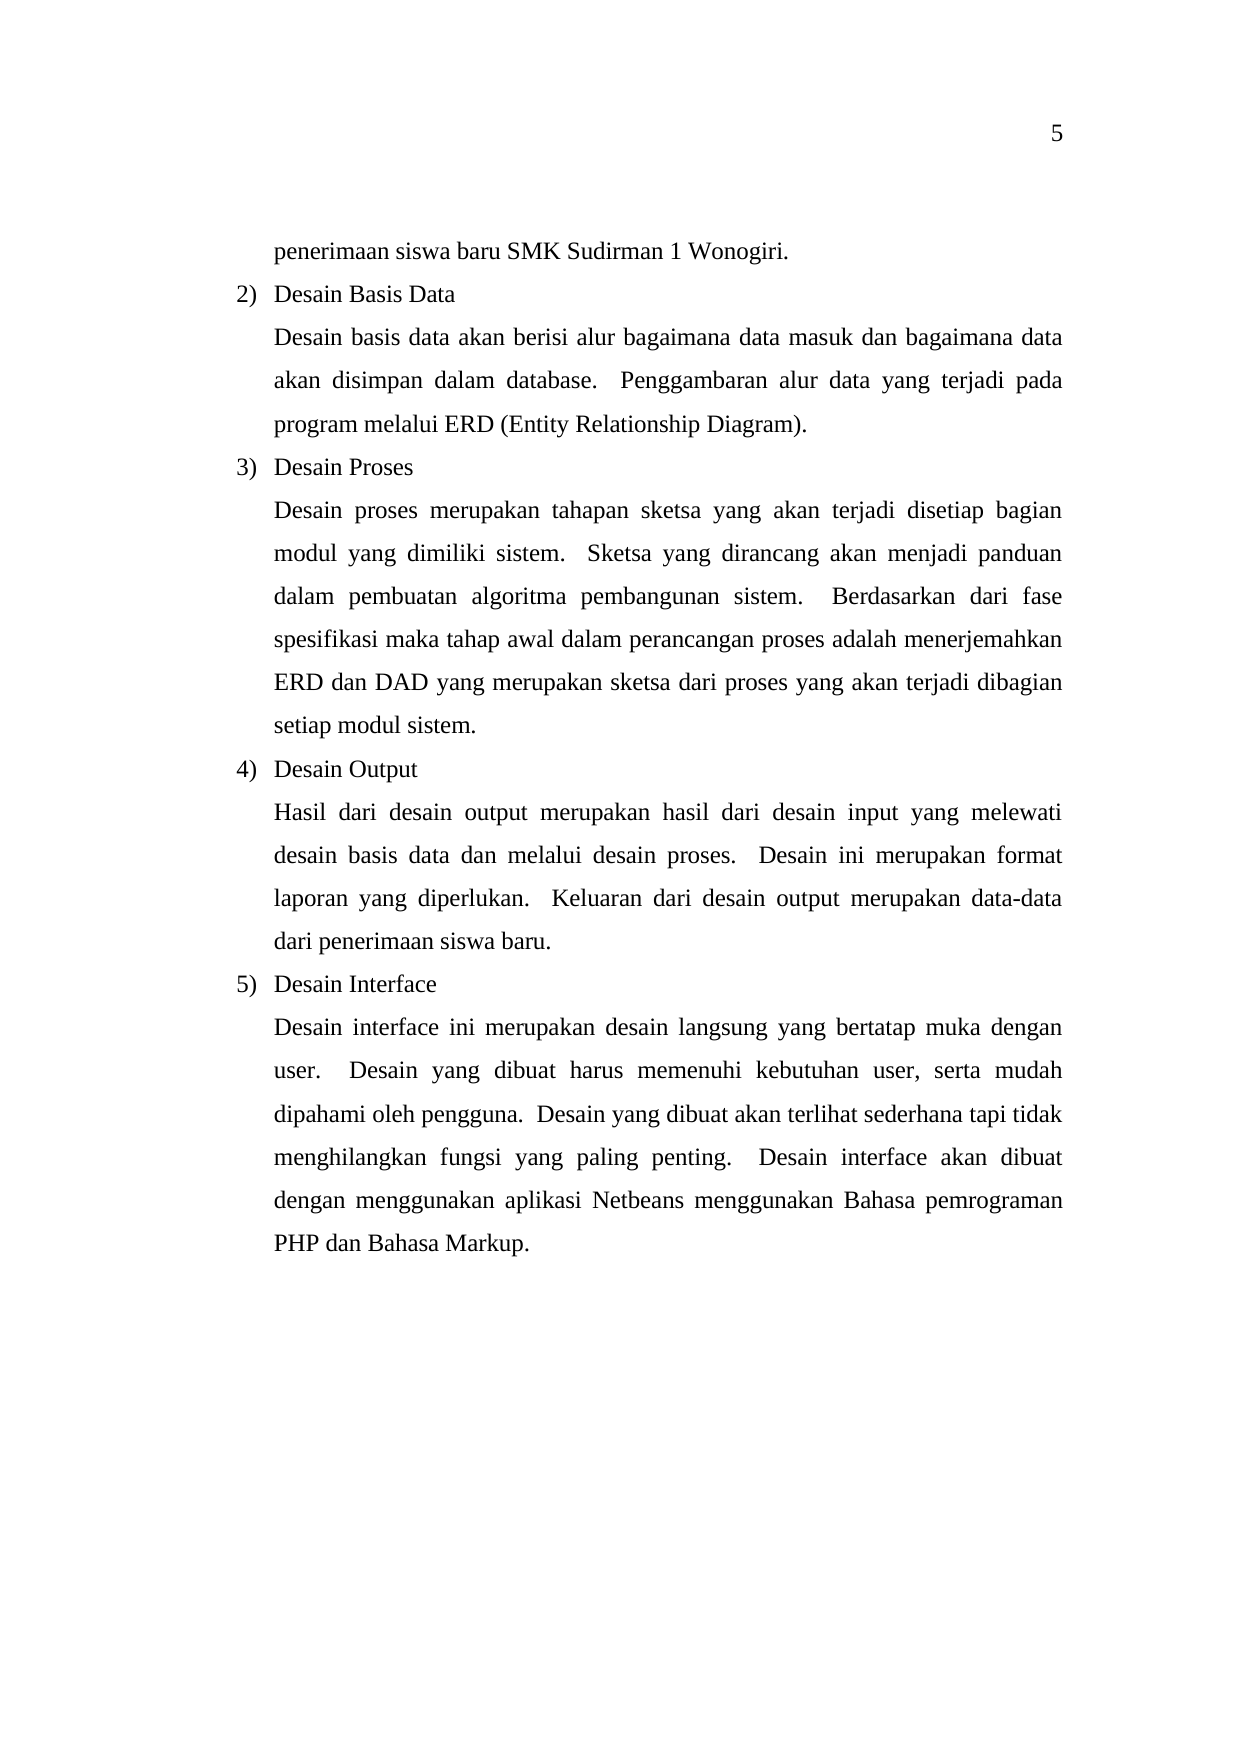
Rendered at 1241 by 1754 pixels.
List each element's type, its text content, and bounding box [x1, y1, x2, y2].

list Desain Interface [236, 969, 1063, 998]
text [274, 236, 1063, 265]
text Hasil dari desain output merupakan hasil dari desain input yang melewati desain basis data dan melalui desain proses. Desain ini merupakan format laporan yang diperlukan. Keluaran dari desain output merupakan data-data dari penerimaan siswa baru. [274, 797, 1063, 955]
text Desain proses merupakan tahapan sketsa yang akan terjadi disetiap bagian modul yang dimiliki sistem. Sketsa yang dirancang akan menjadi panduan dalam pembuatan algoritma pembangunan sistem. Berdasarkan dari fase spesifikasi maka tahap awal dalam perancangan proses adalah menerjemahkan ERD dan DAD yang merupakan sketsa dari proses yang akan terjadi dibagian setiap modul sistem. [274, 495, 1063, 739]
list Desain Proses [236, 452, 1063, 481]
text Desain interface ini merupakan desain langsung yang bertatap muka dengan user. Desain yang dibuat harus memenuhi kebutuhan user, serta mudah dipahami oleh pengguna. Desain yang dibuat akan terlihat sederhana tapi tidak menghilangkan fungsi yang paling penting. Desain interface akan dibuat dengan menggunakan aplikasi Netbeans menggunakan Bahasa pemrograman PHP dan Bahasa Markup. [274, 1012, 1063, 1257]
list Desain Output [236, 754, 1063, 782]
list Desain Basis Data [236, 279, 1063, 308]
text Desain basis data akan berisi alur bagaimana data masuk dan bagaimana data akan disimpan dalam database. Penggambaran alur data yang terjadi pada program melalui ERD (Entity Relationship Diagram). [274, 322, 1063, 437]
